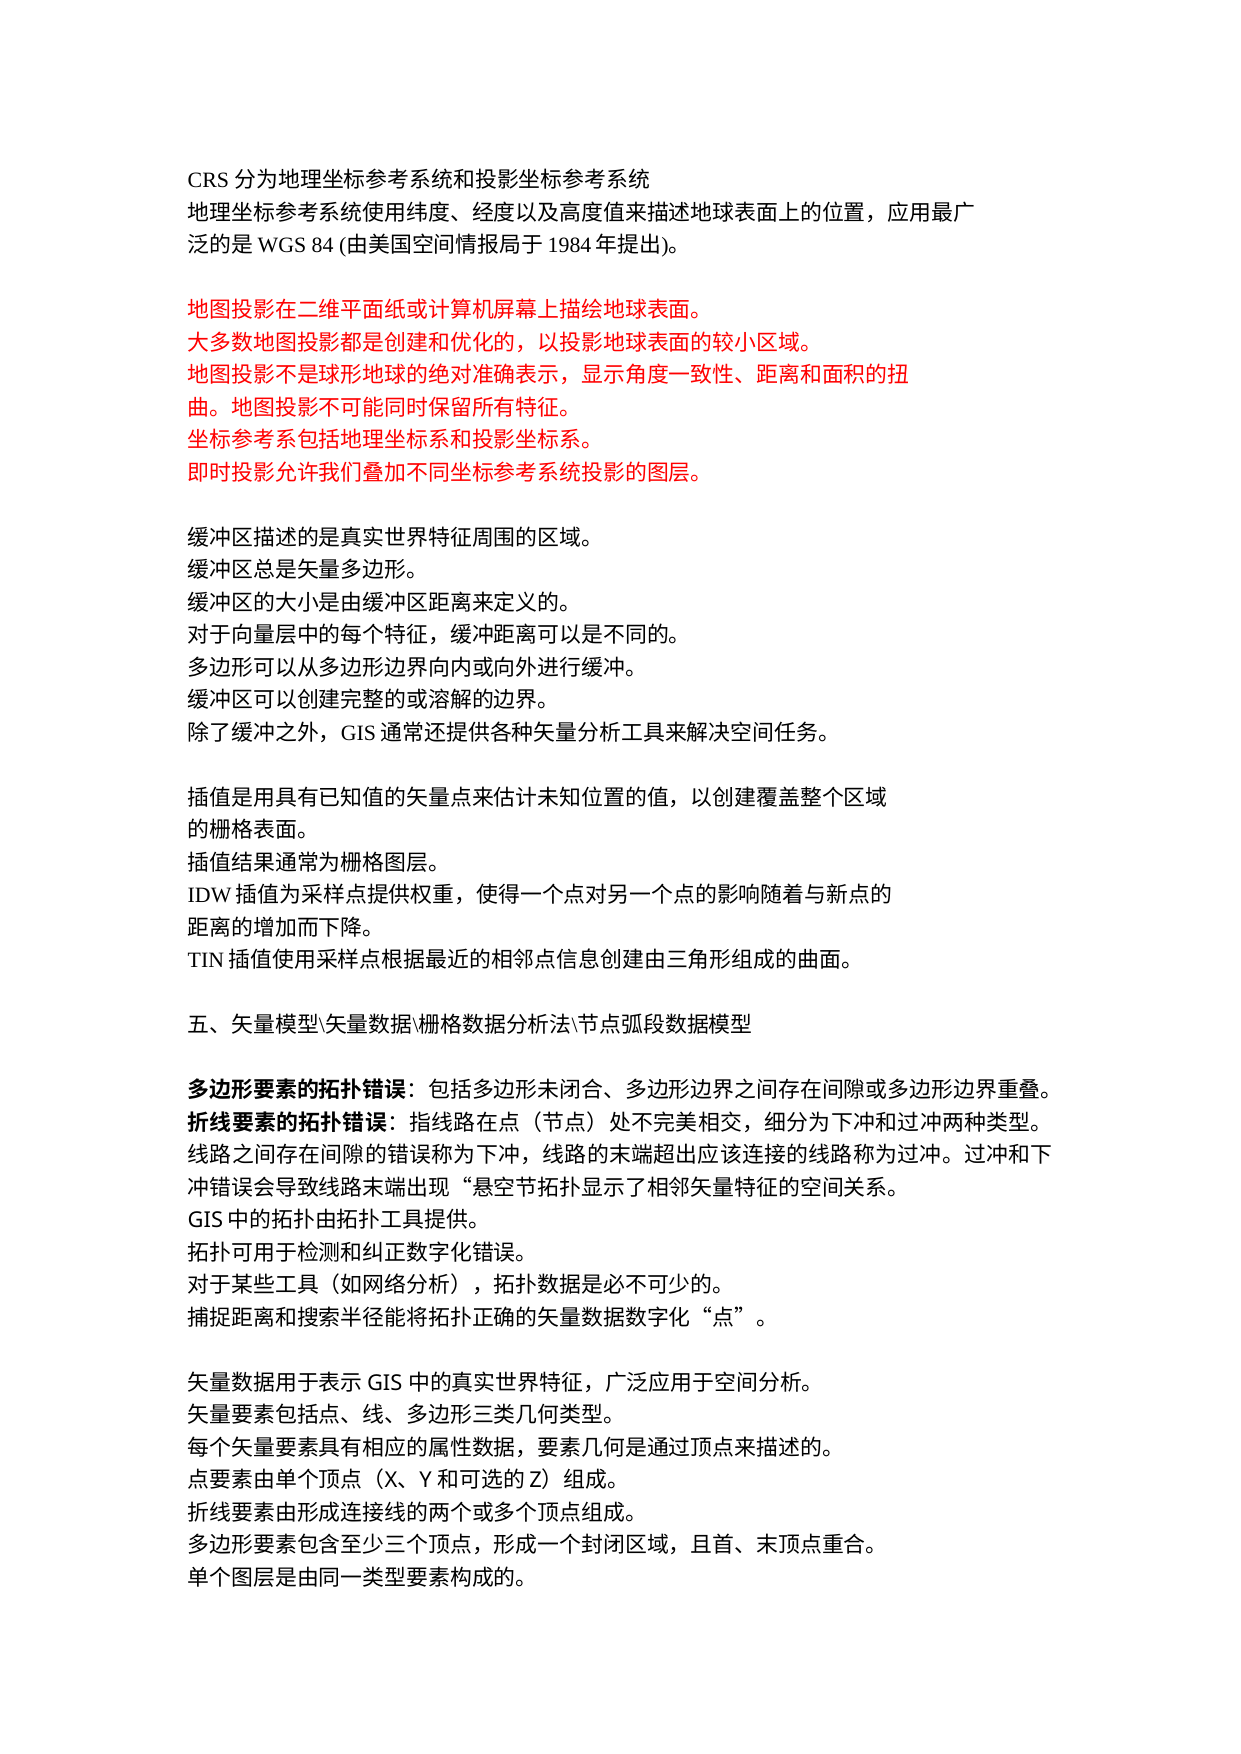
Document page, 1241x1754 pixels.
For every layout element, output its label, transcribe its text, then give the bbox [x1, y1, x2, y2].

text 每个矢量要素具有相应的属性数据，要素几何是通过顶点来描述的。 [187, 1429, 1053, 1462]
text 缓冲区的大小是由缓冲区距离来定义的。 [187, 584, 1053, 617]
text CRS 分为地理坐标参考系统和投影坐标参考系统 [187, 162, 1053, 194]
text 多边形要素的拓扑错误：包括多边形未闭合、多边形边界之间存在间隙或多边形边界重叠。 [187, 1072, 1053, 1104]
text 的栅格表面。 [187, 812, 1053, 844]
text 折线要素由形成连接线的两个或多个顶点组成。 [187, 1494, 1053, 1527]
text 插值结果通常为栅格图层。 [187, 844, 1053, 877]
text 地图投影不是球形地球的绝对准确表示，显示角度一致性、距离和面积的扭 [187, 357, 1053, 389]
text 即时投影允许我们叠加不同坐标参考系统投影的图层。 [187, 454, 1053, 487]
text 泛的是WGS 84 (由美国空间情报局于1984年提出)。 [187, 227, 1053, 259]
text 插值是用具有已知值的矢量点来估计未知位置的值，以创建覆盖整个区域 [187, 779, 1053, 812]
text 五、矢量模型\矢量数据\栅格数据分析法\节点弧段数据模型 [187, 1007, 1053, 1039]
text IDW插值为采样点提供权重，使得一个点对另一个点的影响随着与新点的 [187, 877, 1053, 909]
text 多边形可以从多边形边界向内或向外进行缓冲。 [187, 649, 1053, 682]
text 点要素由单个顶点（X、Y 和可选的Z）组成。 [187, 1462, 1053, 1494]
text TIN插值使用采样点根据最近的相邻点信息创建由三角形组成的曲面。 [187, 942, 1053, 974]
text 除了缓冲之外，GIS通常还提供各种矢量分析工具来解决空间任务。 [187, 714, 1053, 747]
text 对于向量层中的每个特征，缓冲距离可以是不同的。 [187, 617, 1053, 649]
text 对于某些工具（如网络分析），拓扑数据是必不可少的。 [187, 1267, 1053, 1299]
text 缓冲区可以创建完整的或溶解的边界。 [187, 682, 1053, 714]
text 距离的增加而下降。 [187, 909, 1053, 942]
text 多边形要素包含至少三个顶点，形成一个封闭区域，且首、末顶点重合。 [187, 1527, 1053, 1559]
text GIS中的拓扑由拓扑工具提供。 [187, 1202, 1053, 1234]
text 地理坐标参考系统使用纬度、经度以及高度值来描述地球表面上的位置，应用最广 [187, 194, 1053, 227]
text 捕捉距离和搜索半径能将拓扑正确的矢量数据数字化“点”。 [187, 1299, 1053, 1332]
text 单个图层是由同一类型要素构成的。 [187, 1559, 1053, 1592]
text 拓扑可用于检测和纠正数字化错误。 [187, 1234, 1053, 1267]
text 矢量数据用于表示GIS 中的真实世界特征，广泛应用于空间分析。 [187, 1364, 1053, 1397]
text 大多数地图投影都是创建和优化的，以投影地球表面的较小区域。 [187, 324, 1053, 357]
text 地图投影在二维平面纸或计算机屏幕上描绘地球表面。 [187, 292, 1053, 324]
text 折线要素的拓扑错误：指线路在点（节点）处不完美相交，细分为下冲和过冲两种类型。线路之间存在间隙的错误称为下冲，线路的末端超出应该连接的线路称为过冲。过冲和下冲错误会导致线路末端出现“悬空节拓扑显示了相邻矢量特征的空间关系。 [187, 1104, 1053, 1202]
text 坐标参考系包括地理坐标系和投影坐标系。 [187, 422, 1053, 454]
text 矢量要素包括点、线、多边形三类几何类型。 [187, 1397, 1053, 1429]
text 曲。地图投影不可能同时保留所有特征。 [187, 389, 1053, 422]
text 缓冲区描述的是真实世界特征周围的区域。 [187, 519, 1053, 552]
text 缓冲区总是矢量多边形。 [187, 552, 1053, 584]
